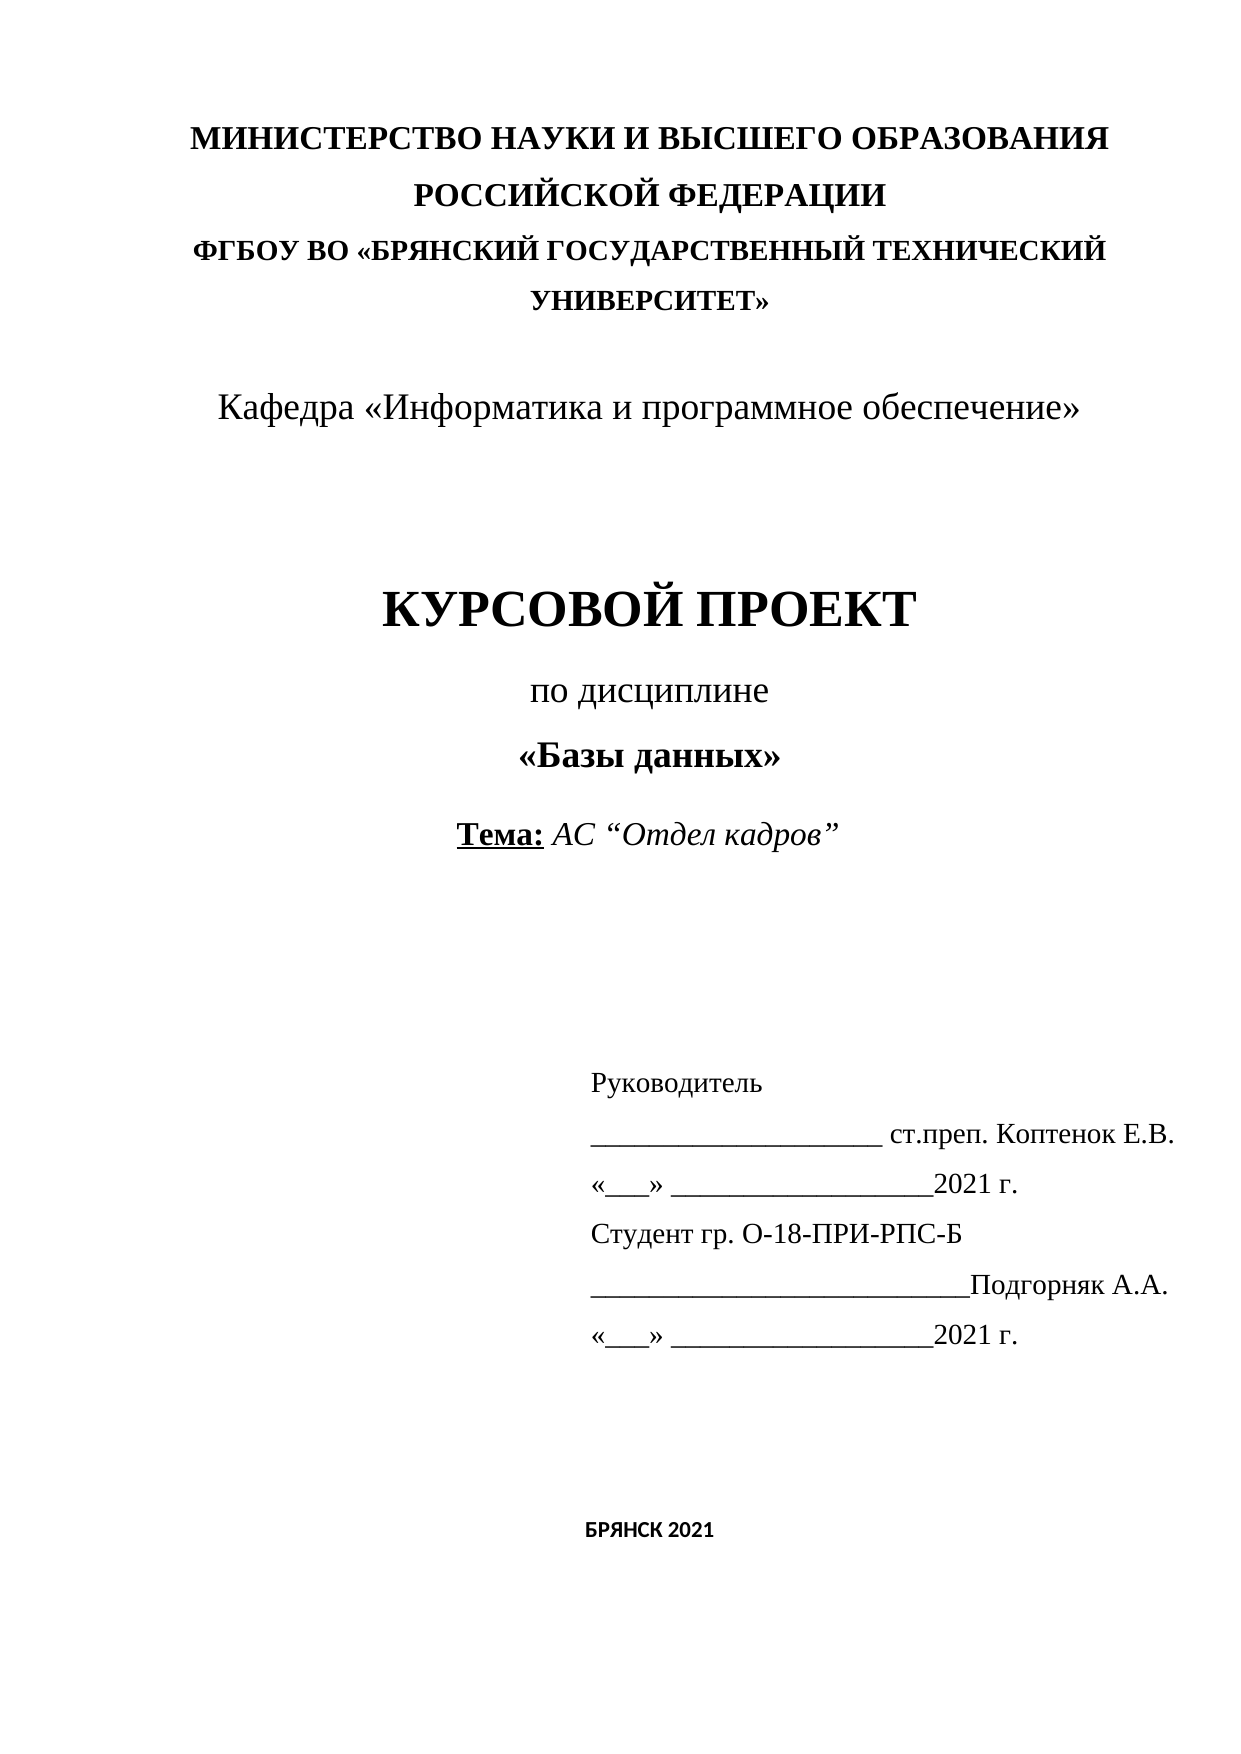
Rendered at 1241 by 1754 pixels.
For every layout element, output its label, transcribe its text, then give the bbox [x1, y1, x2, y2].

text Студент гр. О-18-ПРИ-РПС-Б [591, 1217, 1181, 1250]
text Кафедра «Информатика и программное обеспечение» [118, 384, 1181, 427]
text «Базы данных» [118, 733, 1181, 776]
text по дисциплине [118, 668, 1181, 711]
text КУРСОВОЙ ПРОЕКТ [118, 578, 1181, 638]
text «___» __________________2021 г. [591, 1166, 1181, 1200]
text «___» __________________2021 г. [591, 1317, 1181, 1351]
text __________________________Подгорняк А.А. [591, 1267, 1181, 1300]
text Руководитель [591, 1066, 1181, 1099]
text ____________________ ст.преп. Коптенок Е.В. [591, 1116, 1181, 1149]
text Тема: АС “Отдел кадров” [118, 814, 1181, 852]
text ФГБОУ ВО «БРЯНСКИЙ ГОСУДАРСТВЕННЫЙ ТЕХНИЧЕСКИЙ УНИВЕРСИТЕТ» [118, 233, 1181, 317]
text БРЯНСК 2021 [118, 1516, 1181, 1544]
text МИНИСТЕРСТВО НАУКИ И ВЫСШЕГО ОБРАЗОВАНИЯ РОССИЙСКОЙ ФЕДЕРАЦИИ [118, 118, 1181, 214]
